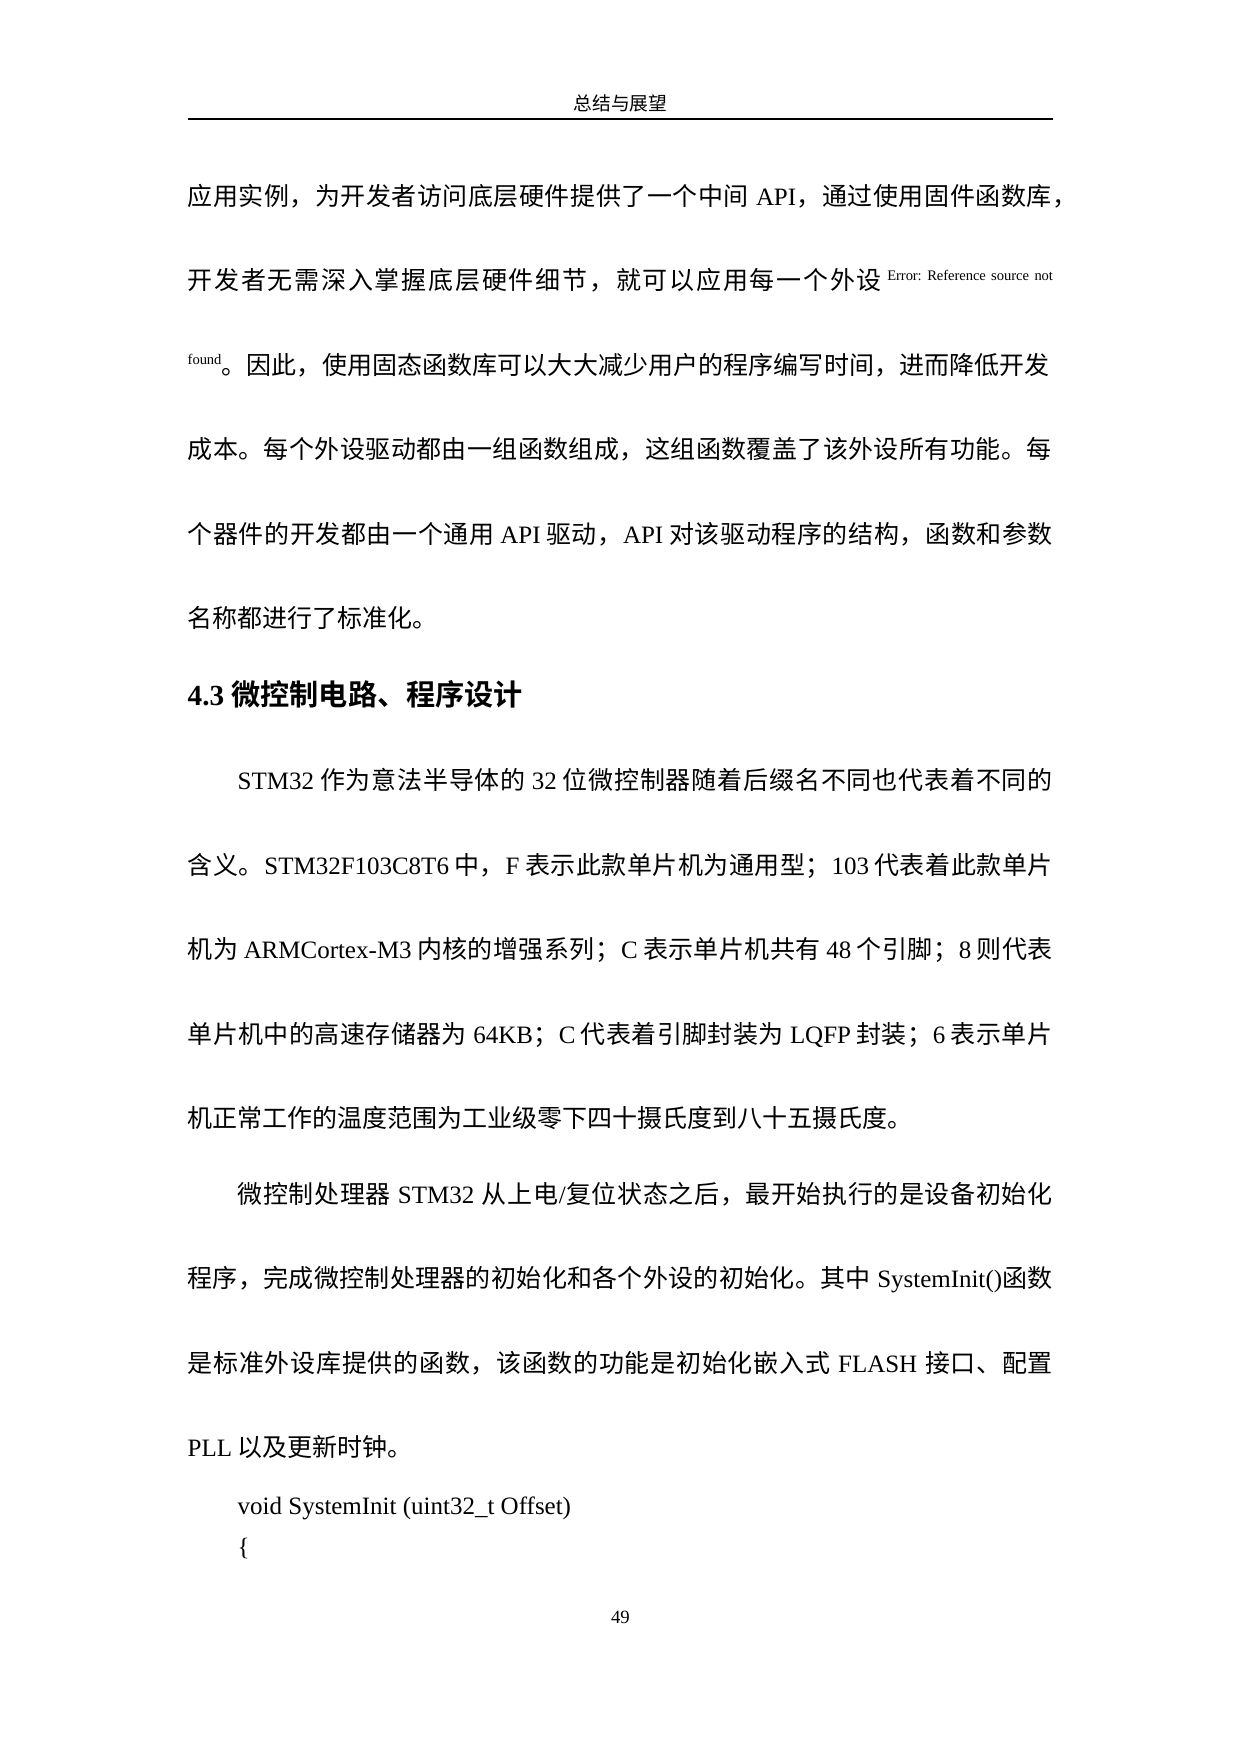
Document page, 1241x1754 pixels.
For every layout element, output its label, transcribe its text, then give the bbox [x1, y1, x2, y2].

text 微控制处理器 STM32 从上电/复位状态之后，最开始执行的是设备初始化程序，完成微控制处理器的初始化和各个外设的初始化。其中SystemInit()函数是标准外设库提供的函数，该函数的功能是初始化嵌入式 FLASH 接口、配置 PLL 以及更新时钟。 [187, 1160, 1053, 1478]
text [187, 162, 1053, 649]
text void SystemInit (uint32_t Offset) [187, 1489, 1053, 1522]
subtitle 微控制电路、程序设计 [187, 660, 1053, 725]
text { [187, 1530, 1053, 1563]
text STM32作为意法半导体的32位微控制器随着后缀名不同也代表着不同的含义。STM32F103C8T6中，F表示此款单片机为通用型；103代表着此款单片机为ARMCortex-M3内核的增强系列；C表示单片机共有48个引脚；8则代表单片机中的高速存储器为64KB；C代表着引脚封装为LQFP封装；6表示单片机正常工作的温度范围为工业级零下四十摄氏度到八十五摄氏度。 [187, 746, 1053, 1149]
